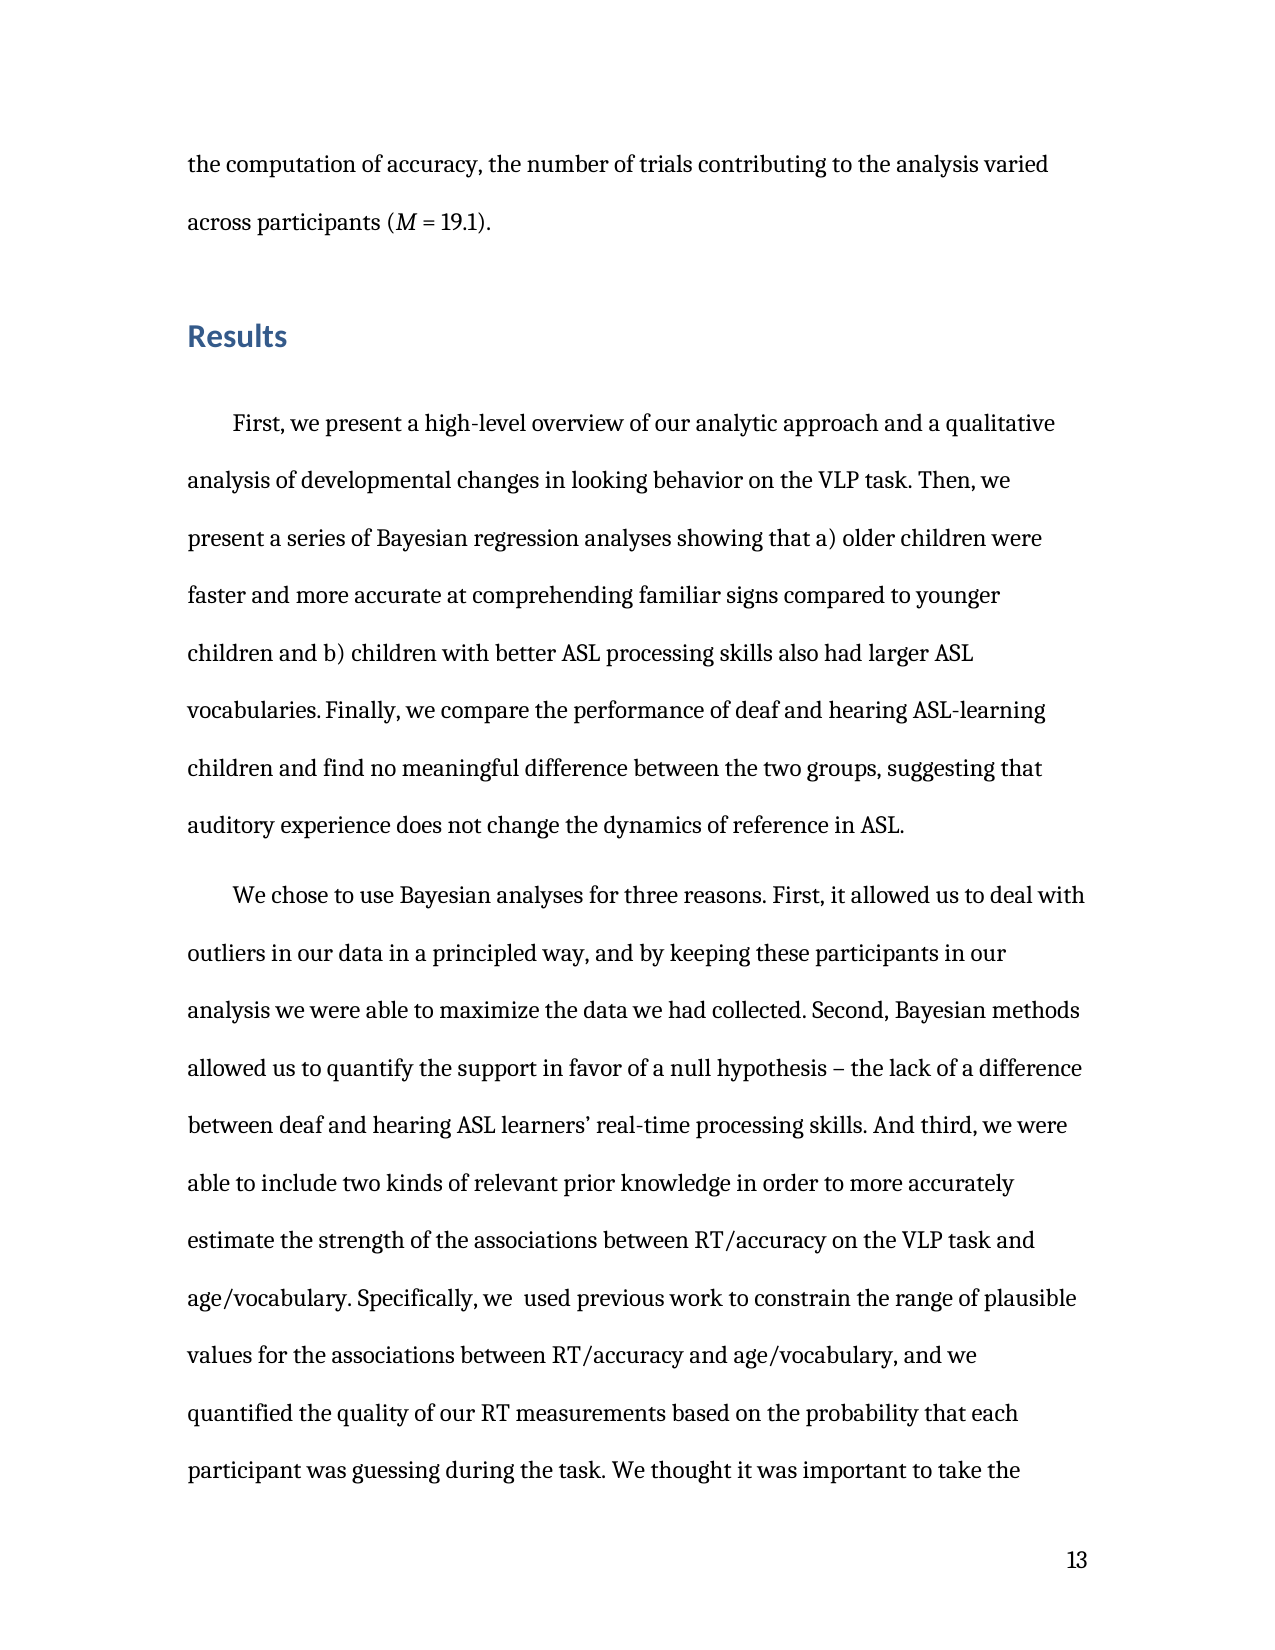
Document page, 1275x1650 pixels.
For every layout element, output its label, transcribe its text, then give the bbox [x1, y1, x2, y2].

subtitle Results [187, 315, 1087, 356]
text First, we present a high-level overview of our analytic approach and a qualitative analysis of developmental changes in looking behavior on the VLP task. Then, we present a series of Bayesian regression analyses showing that a) older children were faster and more accurate at comprehending familiar signs compared to younger children and b) children with better ASL processing skills also had larger ASL vocabularies. Finally, we compare the performance of deaf and hearing ASL-learning children and find no meaningful difference between the two groups, suggesting that auditory experience does not change the dynamics of reference in ASL. [187, 409, 1087, 840]
